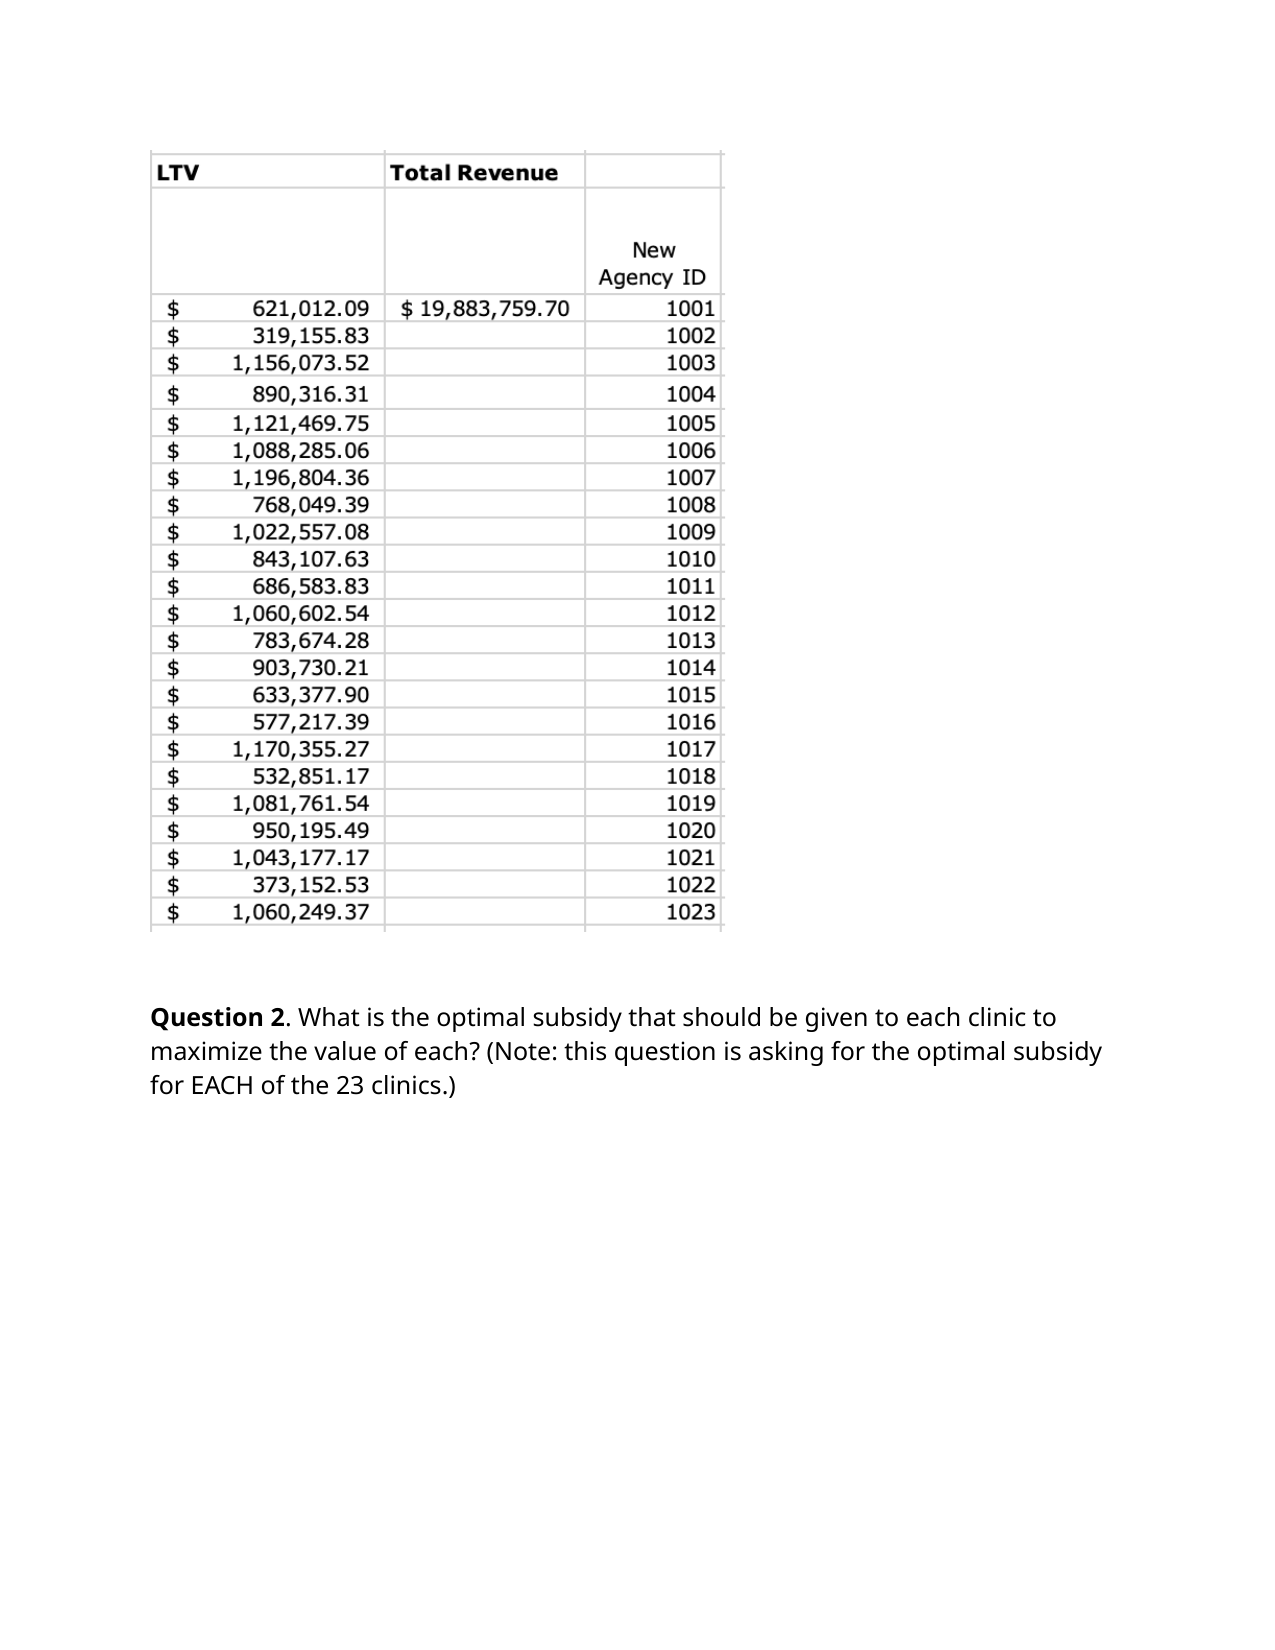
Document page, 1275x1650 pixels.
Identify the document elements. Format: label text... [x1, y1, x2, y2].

text Question 2. What is the optimal subsidy that should be given to each clinic to maximize the value of each? (Note: this question is asking for the optimal subsidy for EACH of the 23 clinics.) [150, 999, 1125, 1102]
picture [150, 150, 725, 932]
